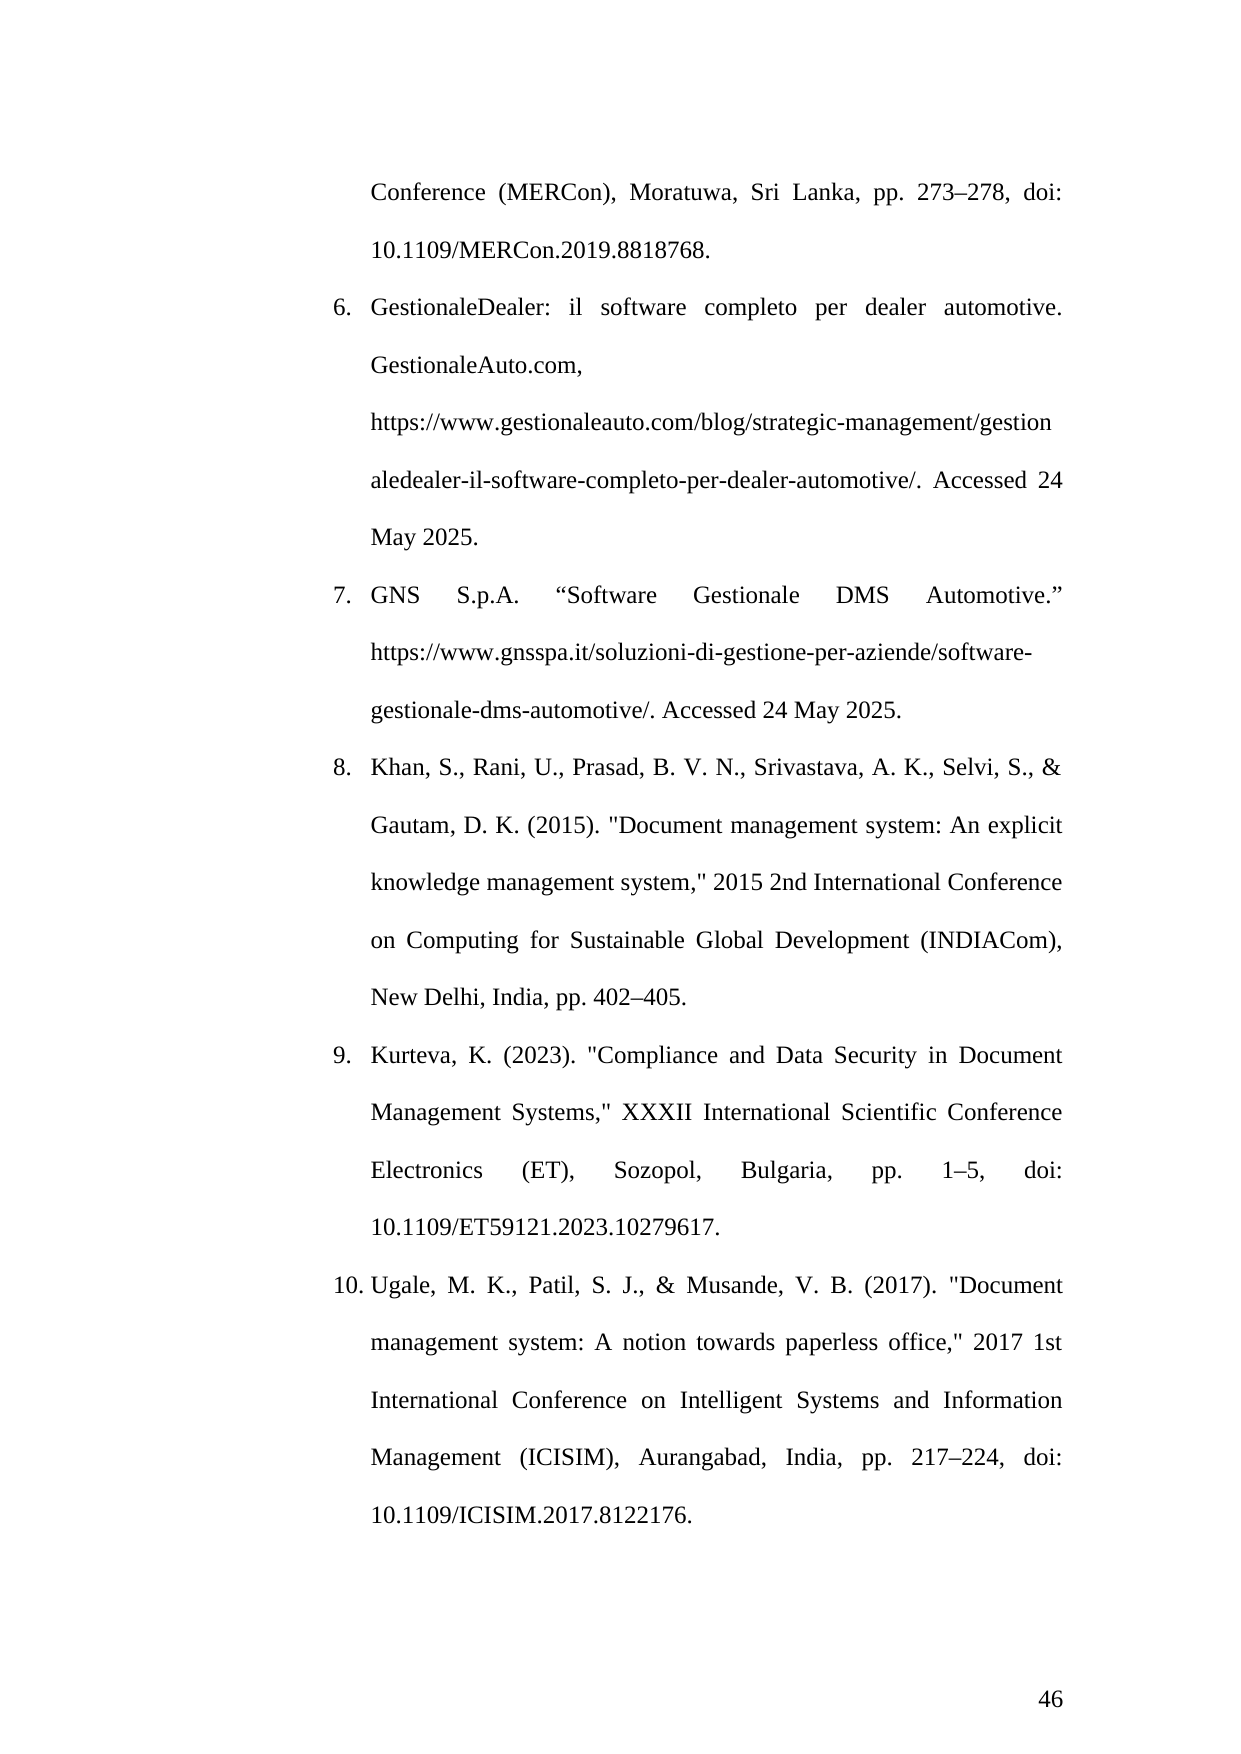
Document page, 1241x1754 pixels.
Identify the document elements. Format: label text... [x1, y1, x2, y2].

list Kurteva, K. (2023). "Compliance and Data Security in Document Management Systems," XXXII International Scientific Conference Electronics (ET), Sozopol, Bulgaria, pp. 1–5, doi: 10.1109/ET59121.2023.10279617. [333, 1040, 1063, 1241]
list GNS S.p.A. “Software Gestionale DMS Automotive.” https://www.gnsspa.it/soluzioni-di-gestione-per-aziende/software-gestionale-dms-automotive/. Accessed 24 May 2025. [333, 580, 1063, 723]
list GestionaleDealer: il software completo per dealer automotive. GestionaleAuto.com, https://www.gestionaleauto.com/blog/strategic-management/gestionaledealer-il-software-completo-per-dealer-automotive/. Accessed 24 May 2025. [333, 292, 1063, 551]
list Ugale, M. K., Patil, S. J., & Musande, V. B. (2017). "Document management system: A notion towards paperless office," 2017 1st International Conference on Intelligent Systems and Information Management (ICISIM), Aurangabad, India, pp. 217–224, doi: 10.1109/ICISIM.2017.8122176. [333, 1270, 1063, 1528]
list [333, 177, 1063, 263]
list Khan, S., Rani, U., Prasad, B. V. N., Srivastava, A. K., Selvi, S., & Gautam, D. K. (2015). "Document management system: An explicit knowledge management system," 2015 2nd International Conference on Computing for Sustainable Global Development (INDIACom), New Delhi, India, pp. 402–405. [333, 752, 1063, 1011]
